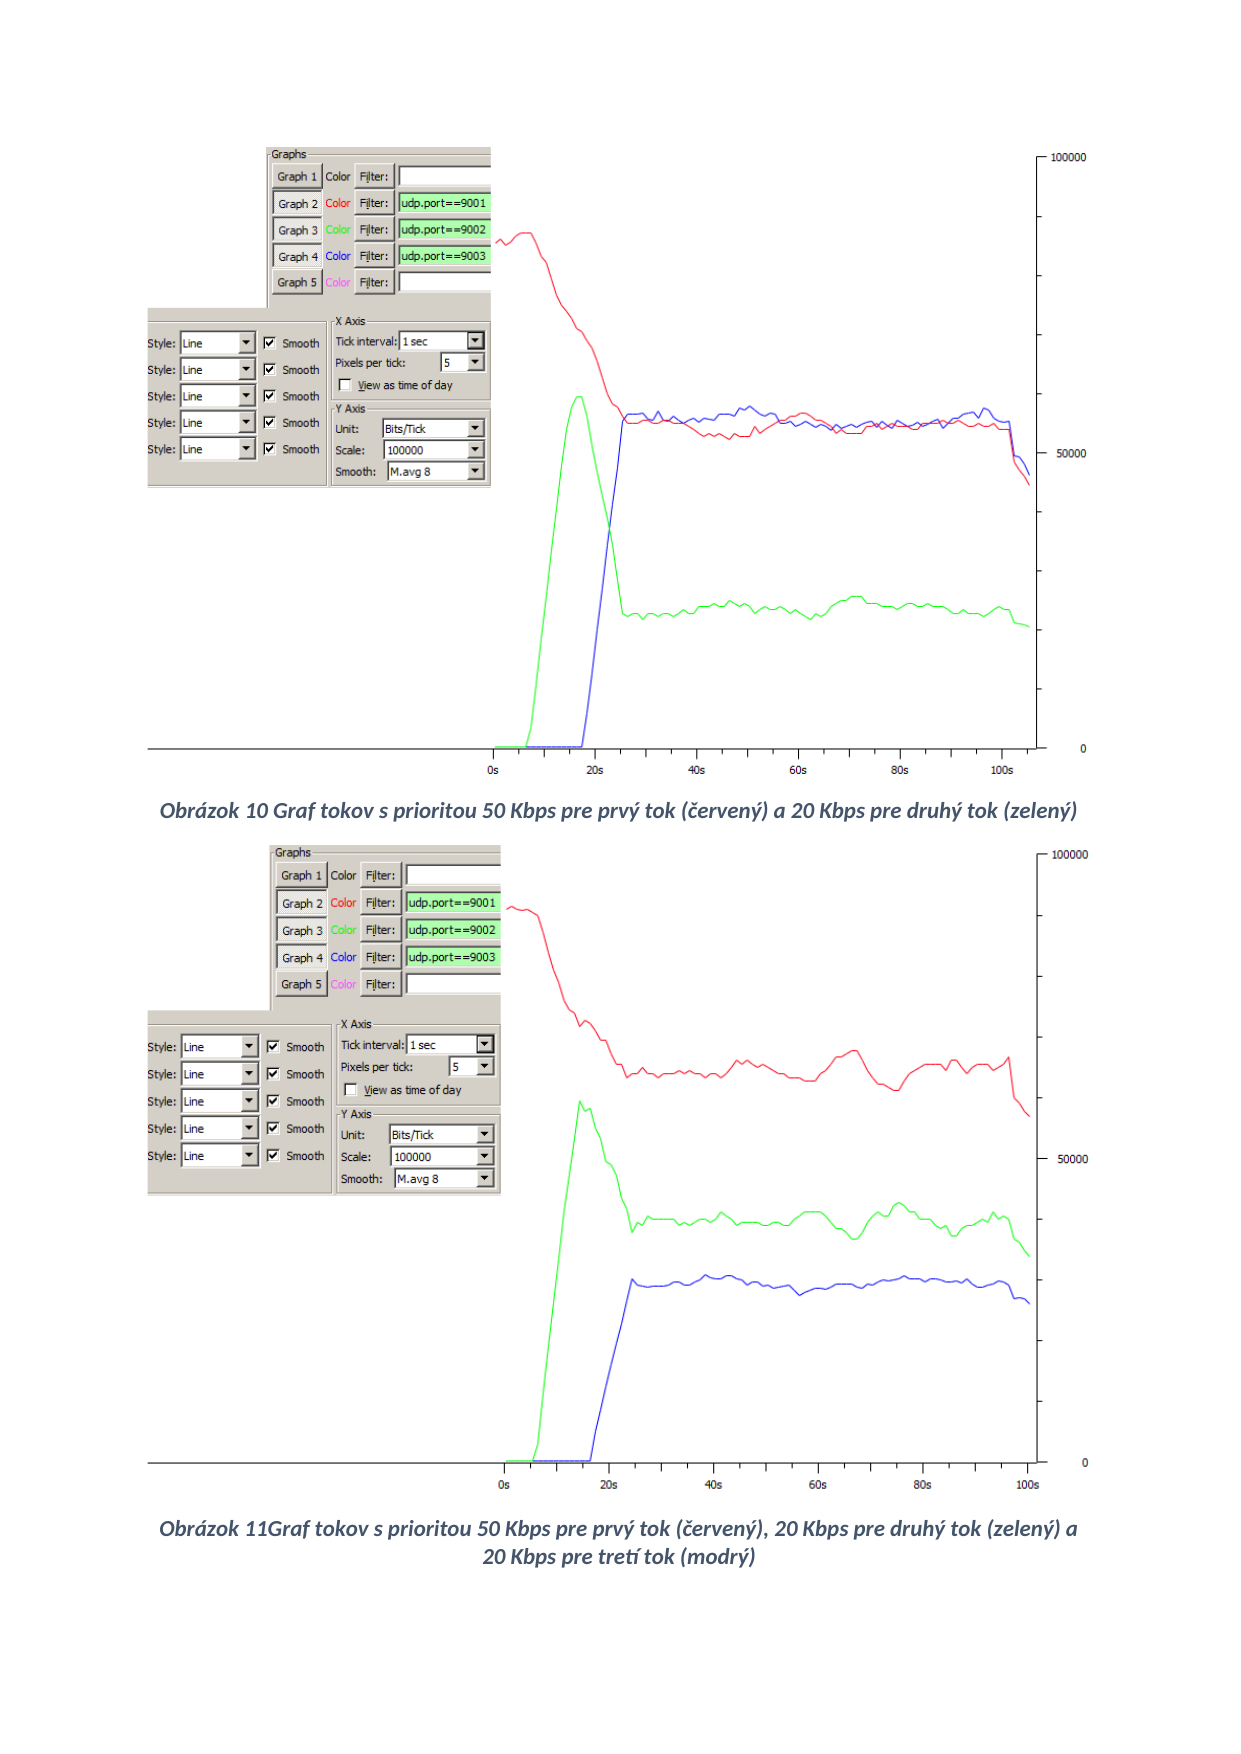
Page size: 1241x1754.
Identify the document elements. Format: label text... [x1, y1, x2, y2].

picture [147, 147, 1092, 778]
text Obrázok 11Graf tokov s prioritou 50 Kbps pre prvý tok (červený), 20 Kbps pre druhý tok (zelený) a 20 Kbps pre tretí tok (modrý) [148, 1514, 1093, 1570]
picture [147, 845, 1092, 1495]
text Obrázok 10 Graf tokov s prioritou 50 Kbps pre prvý tok (červený) a 20 Kbps pre druhý tok (zelený) [148, 796, 1093, 824]
